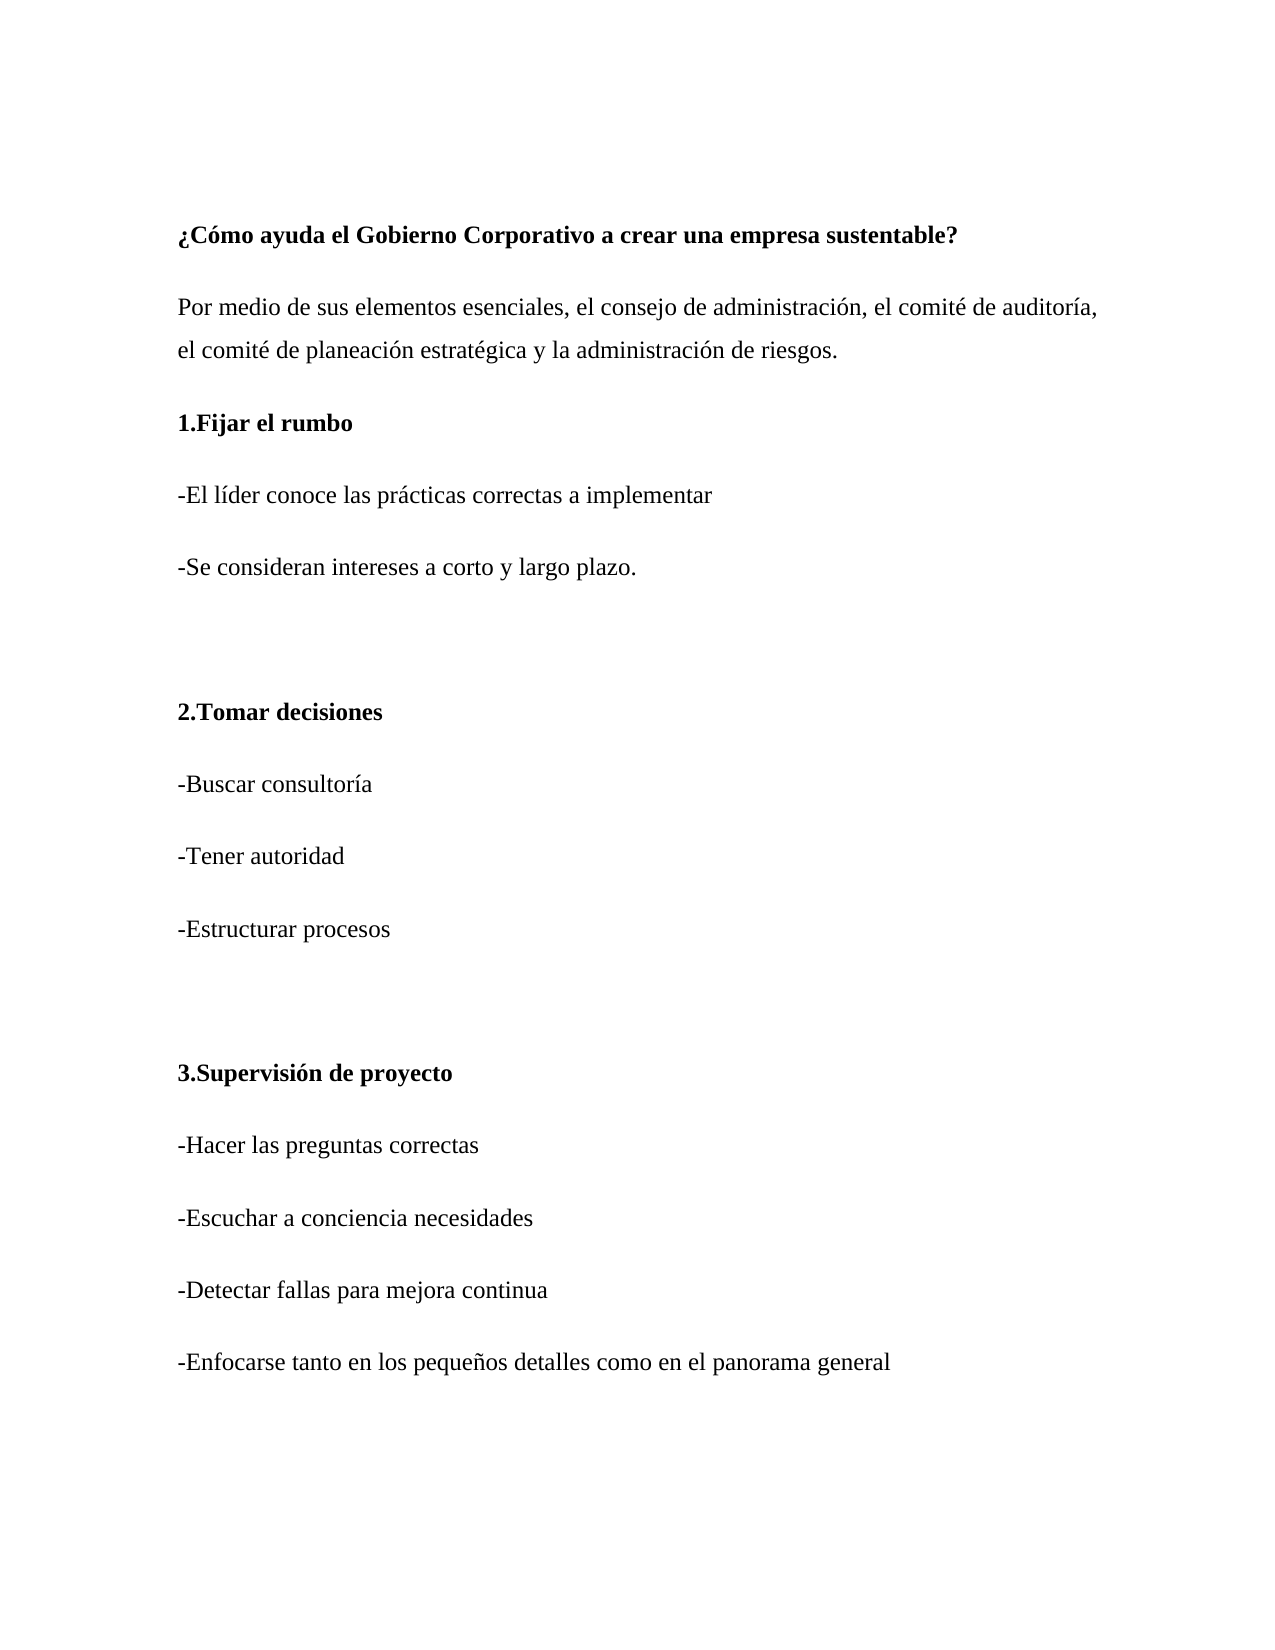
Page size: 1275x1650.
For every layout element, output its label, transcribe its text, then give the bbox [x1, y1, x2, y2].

text Por medio de sus elementos esenciales, el consejo de administración, el comité de auditoría, el comité de planeación estratégica y la administración de riesgos. [177, 292, 1098, 364]
text -El líder conoce las prácticas correctas a implementar [177, 480, 1098, 509]
text -Se consideran intereses a corto y largo plazo. [177, 552, 1098, 581]
text 2.Tomar decisiones [177, 697, 1098, 726]
text -Enfocarse tanto en los pequeños detalles como en el panorama general [177, 1347, 1098, 1376]
text -Buscar consultoría [177, 769, 1098, 798]
text -Hacer las preguntas correctas [177, 1131, 1098, 1159]
text ¿Cómo ayuda el Gobierno Corporativo a crear una empresa sustentable? [177, 220, 1098, 249]
text -Tener autoridad [177, 841, 1098, 870]
text 3.Supervisión de proyecto [177, 1058, 1098, 1087]
text -Escuchar a conciencia necesidades [177, 1203, 1098, 1232]
text 1.Fijar el rumbo [177, 408, 1098, 436]
text -Estructurar procesos [177, 914, 1098, 942]
text -Detectar fallas para mejora continua [177, 1275, 1098, 1304]
